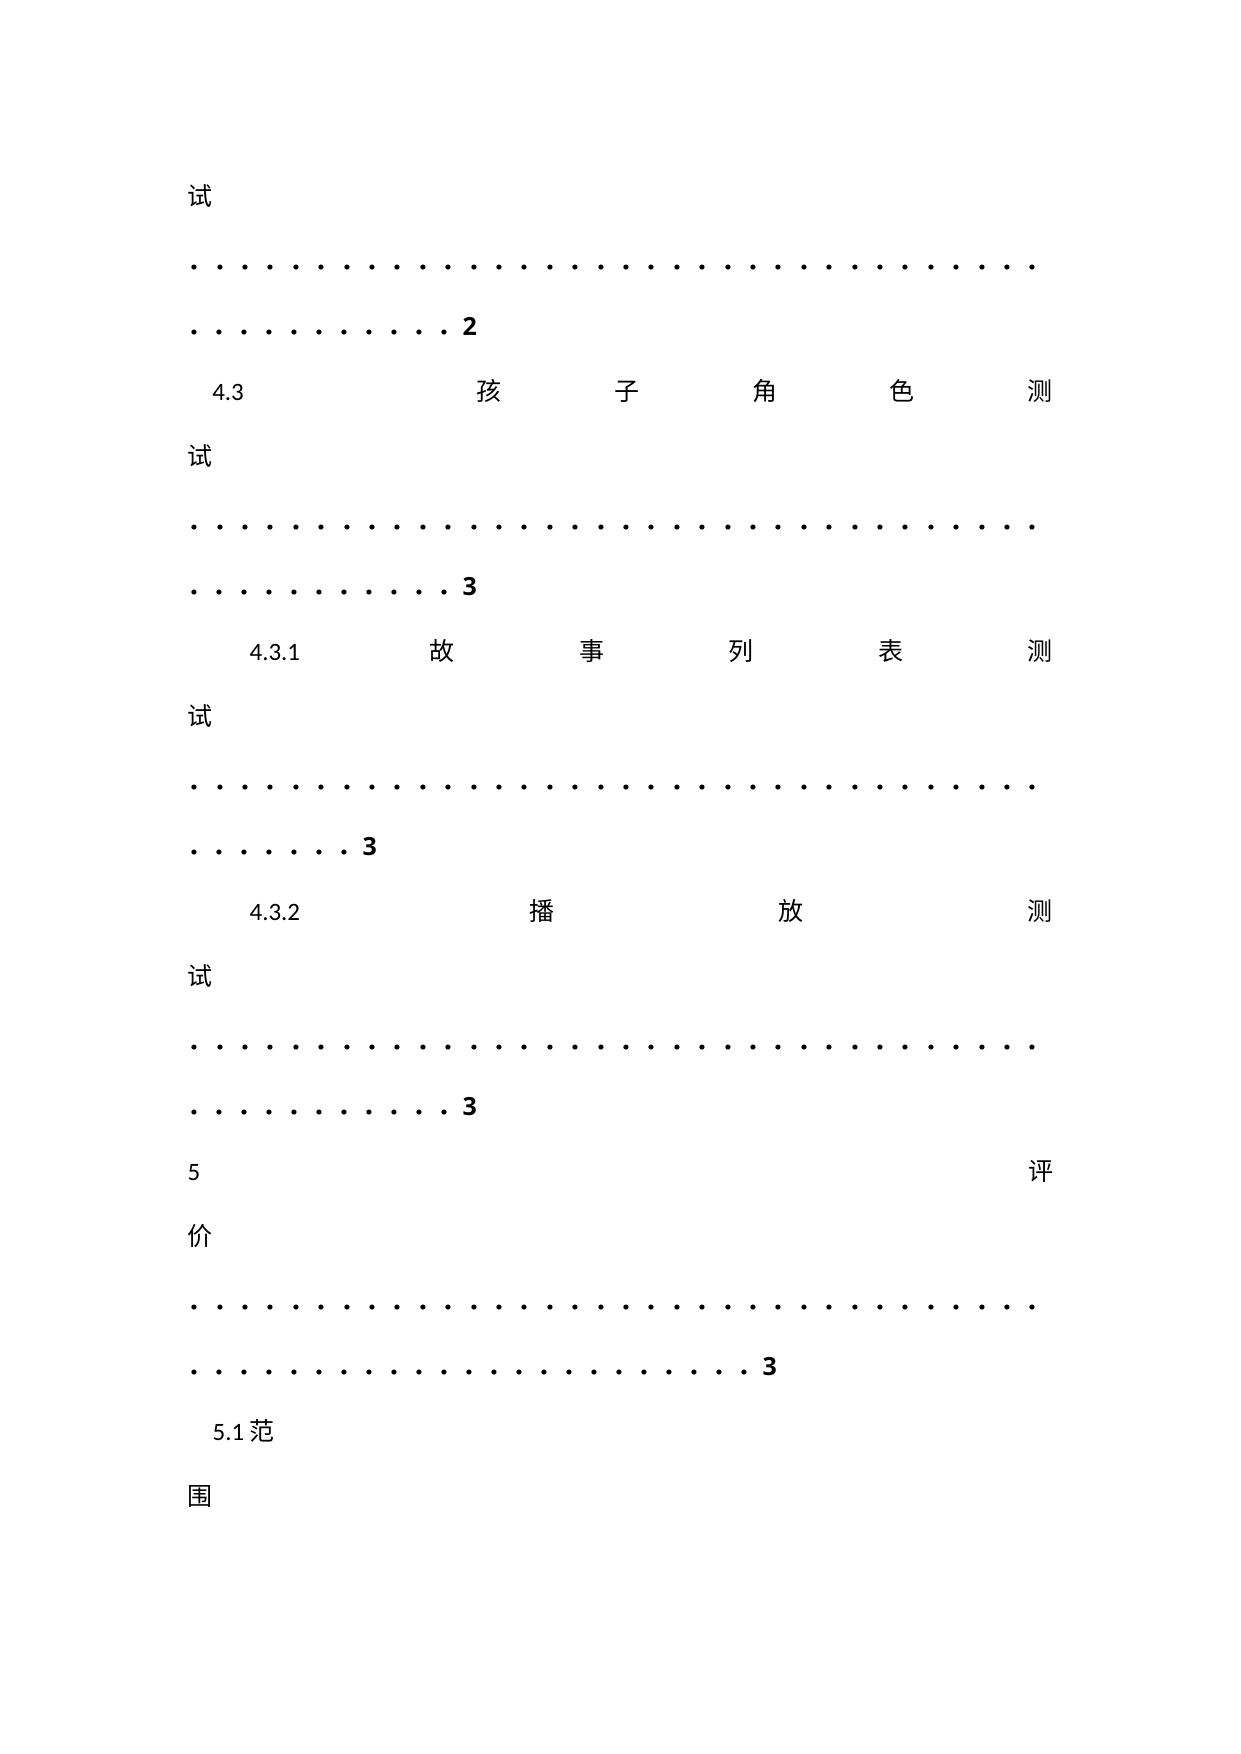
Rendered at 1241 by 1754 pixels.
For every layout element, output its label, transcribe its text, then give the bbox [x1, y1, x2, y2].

text 4.3.1故事列表测试．．．．．．．．．．．．．．．．．．．．．．．．．．．．．．．．．．．．．．．．．3 [187, 617, 1053, 877]
text 4.3 孩子角色测试．．．．．．．．．．．．．．．．．．．．．．．．．．．．．．．．．．．．．．．．．．．．．3 [187, 357, 1053, 617]
text 5 评价．．．．．．．．．．．．．．．．．．．．．．．．．．．．．．．．．．．．．．．．．．．．．．．．．．．．．．．．．3 [187, 1137, 1053, 1397]
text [187, 162, 1053, 357]
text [187, 1397, 1053, 1527]
text 4.3.2播放测试．．．．．．．．．．．．．．．．．．．．．．．．．．．．．．．．．．．．．．．．．．．．．3 [187, 877, 1053, 1137]
